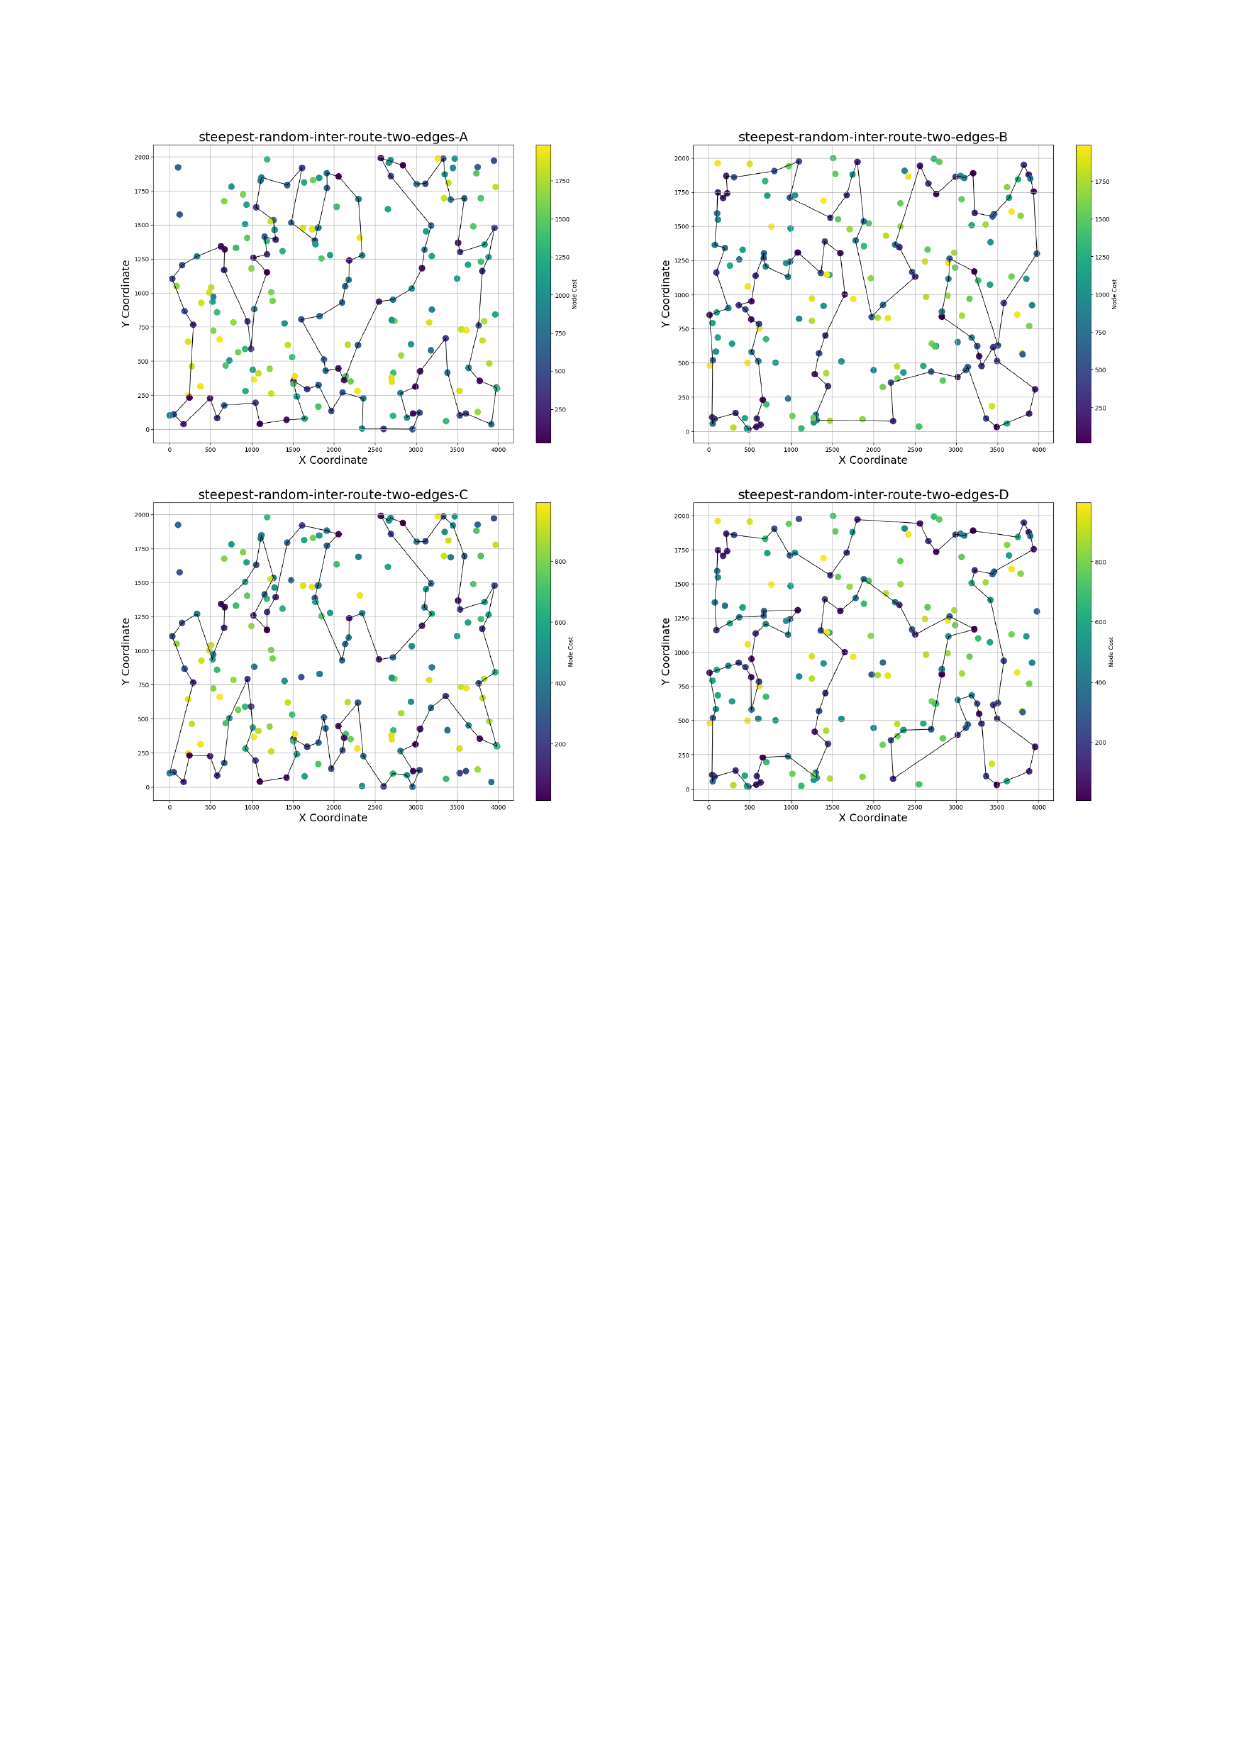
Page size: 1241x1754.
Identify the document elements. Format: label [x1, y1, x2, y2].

picture [117, 127, 1122, 827]
